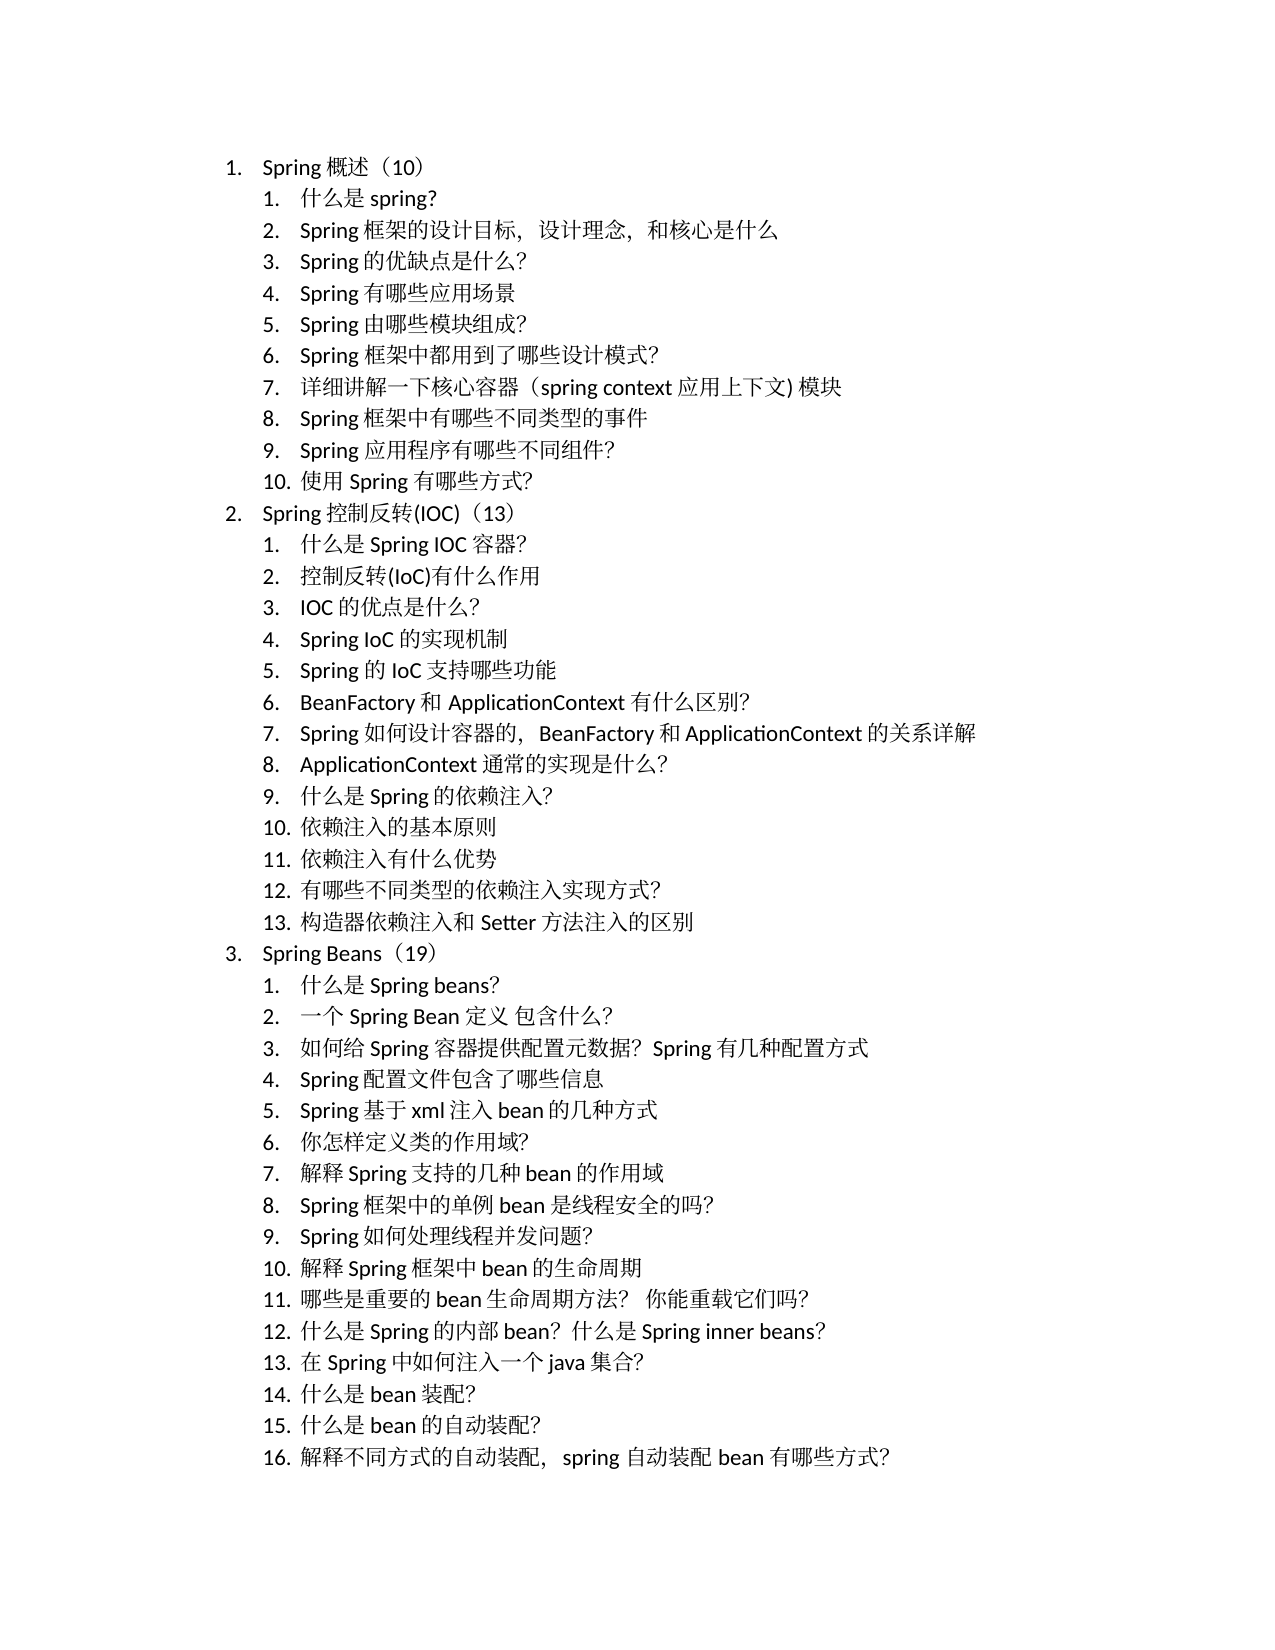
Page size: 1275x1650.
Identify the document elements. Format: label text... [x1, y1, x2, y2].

list Spring如何处理线程并发问题？ [262, 1219, 1125, 1251]
list 你怎样定义类的作用域？ [262, 1125, 1125, 1157]
list Spring 如何设计容器的，BeanFactory和ApplicationContext的关系详解 [262, 716, 1125, 748]
list 什么是Spring beans？ [262, 968, 1125, 999]
list 一个 Spring Bean 定义 包含什么？ [262, 999, 1125, 1031]
list Spring 框架中都用到了哪些设计模式？ [262, 339, 1125, 370]
list Spring由哪些模块组成？ [262, 307, 1125, 339]
list 解释Spring支持的几种bean的作用域 [262, 1157, 1125, 1188]
list 详细讲解一下核心容器（spring context应用上下文) 模块 [262, 370, 1125, 402]
list ApplicationContext通常的实现是什么？ [262, 748, 1125, 779]
list Spring框架中有哪些不同类型的事件 [262, 402, 1125, 433]
list Spring配置文件包含了哪些信息 [262, 1062, 1125, 1094]
list Spring概述（10） [225, 150, 1125, 181]
list Spring 的 IoC支持哪些功能 [262, 653, 1125, 685]
list Spring控制反转(IOC)（13） [225, 496, 1125, 527]
list 什么是bean的自动装配？ [262, 1408, 1125, 1440]
list Spring的优缺点是什么？ [262, 244, 1125, 276]
list 什么是Spring IOC 容器？ [262, 527, 1125, 559]
list Spring 应用程序有哪些不同组件？ [262, 433, 1125, 464]
list 哪些是重要的bean生命周期方法？ 你能重载它们吗？ [262, 1282, 1125, 1314]
list Spring IoC 的实现机制 [262, 622, 1125, 653]
list 控制反转(IoC)有什么作用 [262, 559, 1125, 590]
list Spring框架的设计目标，设计理念，和核心是什么 [262, 213, 1125, 244]
list 解释不同方式的自动装配，spring 自动装配 bean 有哪些方式？ [262, 1440, 1125, 1471]
list 依赖注入的基本原则 [262, 811, 1125, 842]
list IOC的优点是什么？ [262, 590, 1125, 622]
list 在 Spring中如何注入一个java集合？ [262, 1345, 1125, 1377]
list Spring框架中的单例bean是线程安全的吗？ [262, 1188, 1125, 1219]
list 依赖注入有什么优势 [262, 842, 1125, 873]
list Spring Beans（19） [225, 936, 1125, 968]
list 什么是bean装配？ [262, 1377, 1125, 1408]
list Spring有哪些应用场景 [262, 276, 1125, 307]
list Spring基于xml注入bean的几种方式 [262, 1094, 1125, 1125]
list 什么是Spring的内部bean？什么是Spring inner beans？ [262, 1314, 1125, 1345]
list 什么是Spring的依赖注入？ [262, 779, 1125, 811]
list 使用 Spring 有哪些方式？ [262, 464, 1125, 496]
list 构造器依赖注入和 Setter方法注入的区别 [262, 905, 1125, 936]
list 什么是spring? [262, 181, 1125, 213]
list 有哪些不同类型的依赖注入实现方式？ [262, 873, 1125, 905]
list 如何给Spring 容器提供配置元数据？Spring有几种配置方式 [262, 1031, 1125, 1062]
list 解释Spring框架中bean的生命周期 [262, 1251, 1125, 1282]
list BeanFactory 和 ApplicationContext有什么区别？ [262, 685, 1125, 716]
